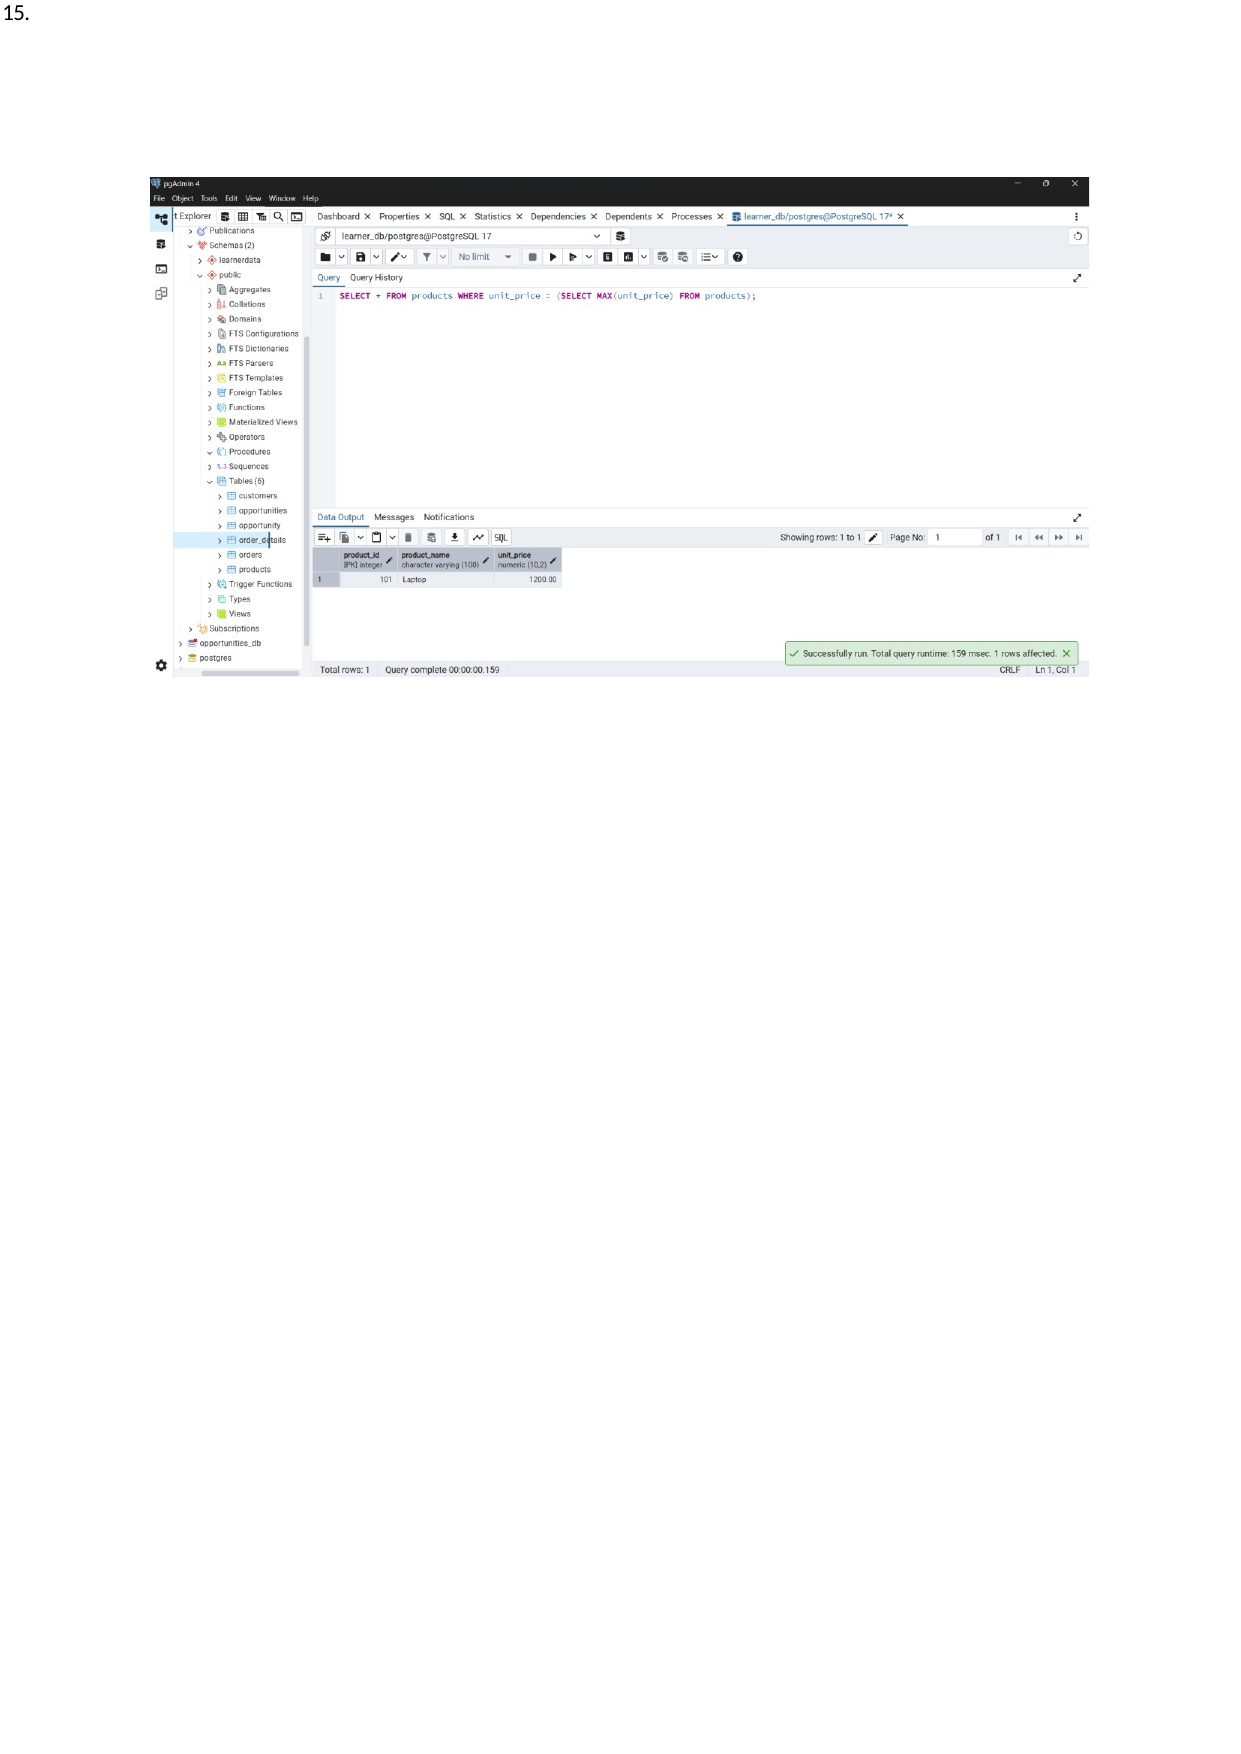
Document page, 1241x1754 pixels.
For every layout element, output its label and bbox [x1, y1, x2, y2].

picture [150, 177, 1090, 677]
